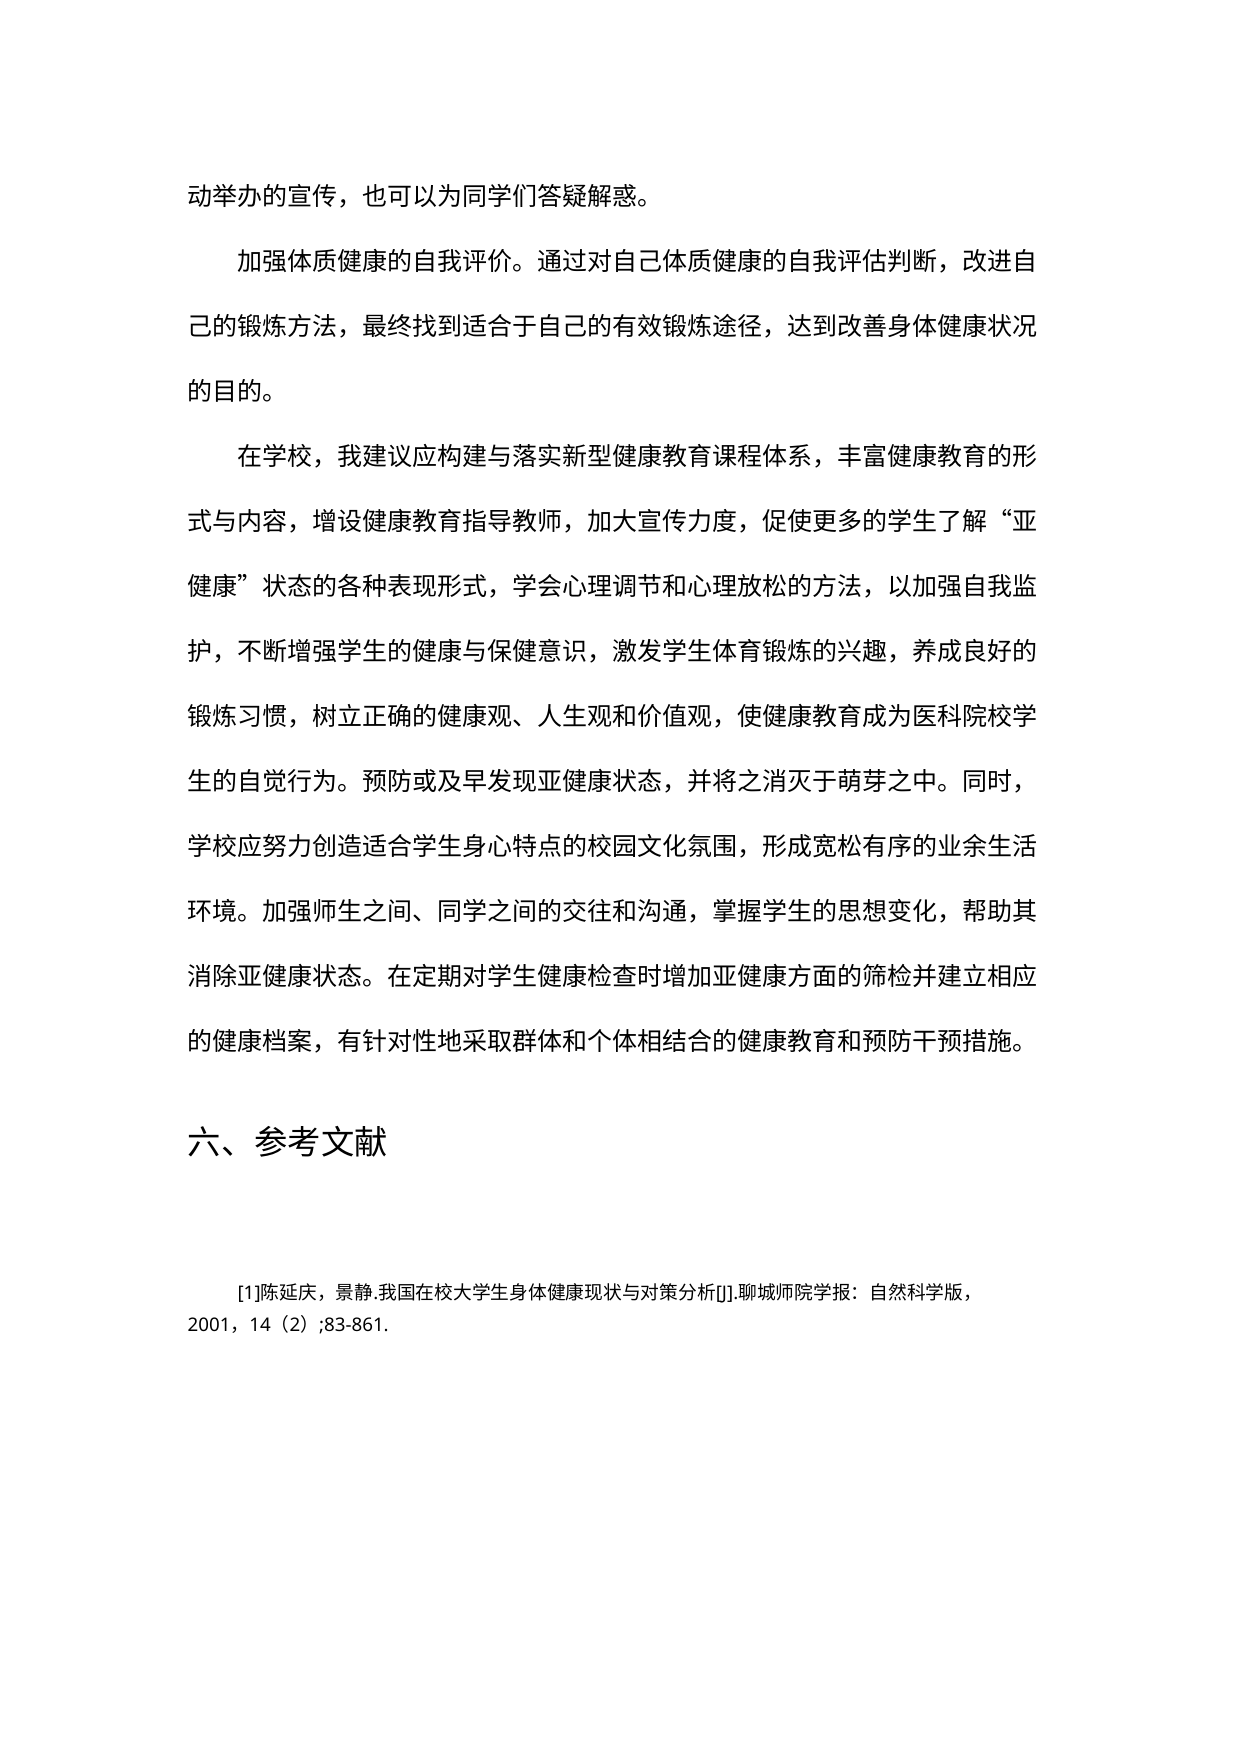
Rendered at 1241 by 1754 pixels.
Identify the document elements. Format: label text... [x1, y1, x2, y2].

text 加强体质健康的自我评价。通过对自己体质健康的自我评估判断，改进自己的锻炼方法，最终找到适合于自己的有效锻炼途径，达到改善身体健康状况的目的。 [187, 227, 1053, 422]
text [187, 162, 1053, 227]
text [1]陈延庆，景静.我国在校大学生身体健康现状与对策分析[J].聊城师院学报：自然科学版，2001，14（2）;83-861. [187, 1275, 1053, 1340]
text 在学校，我建议应构建与落实新型健康教育课程体系，丰富健康教育的形式与内容，增设健康教育指导教师，加大宣传力度，促使更多的学生了解“亚健康”状态的各种表现形式，学会心理调节和心理放松的方法，以加强自我监护，不断增强学生的健康与保健意识，激发学生体育锻炼的兴趣，养成良好的锻炼习惯，树立正确的健康观、人生观和价值观，使健康教育成为医科院校学生的自觉行为。预防或及早发现亚健康状态，并将之消灭于萌芽之中。同时，学校应努力创造适合学生身心特点的校园文化氛围，形成宽松有序的业余生活环境。加强师生之间、同学之间的交往和沟通，掌握学生的思想变化，帮助其消除亚健康状态。在定期对学生健康检查时增加亚健康方面的筛检并建立相应的健康档案，有针对性地采取群体和个体相结合的健康教育和预防干预措施。 [187, 422, 1053, 1072]
subtitle 六、参考文献 [187, 1107, 1053, 1172]
